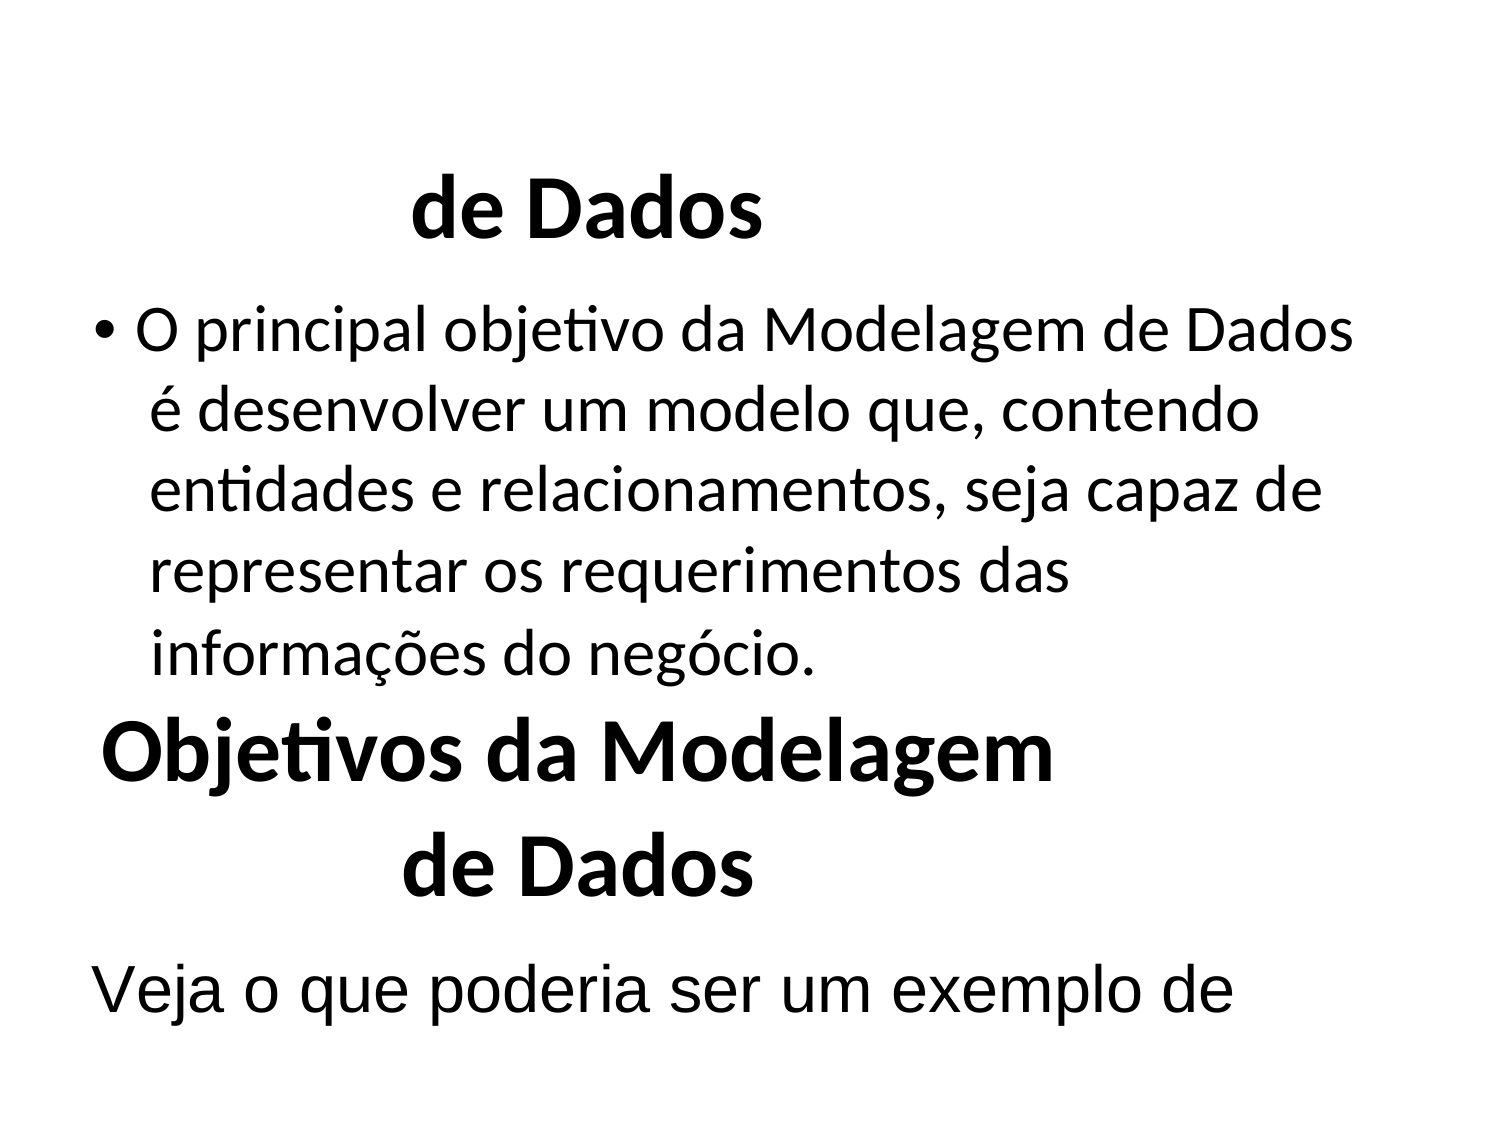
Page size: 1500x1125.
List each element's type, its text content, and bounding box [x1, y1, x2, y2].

text informações do negócio. [151, 611, 1445, 692]
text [101, 150, 1073, 261]
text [91, 953, 1383, 1027]
text • O principal objetivo da Modelagem de Dados é desenvolver um modelo que, contendo entidades e relacionamentos, seja capaz de representar os requerimentos das [93, 287, 1382, 609]
text de Dados [401, 807, 1445, 919]
text Objetivos da Modelagem [101, 692, 1445, 804]
